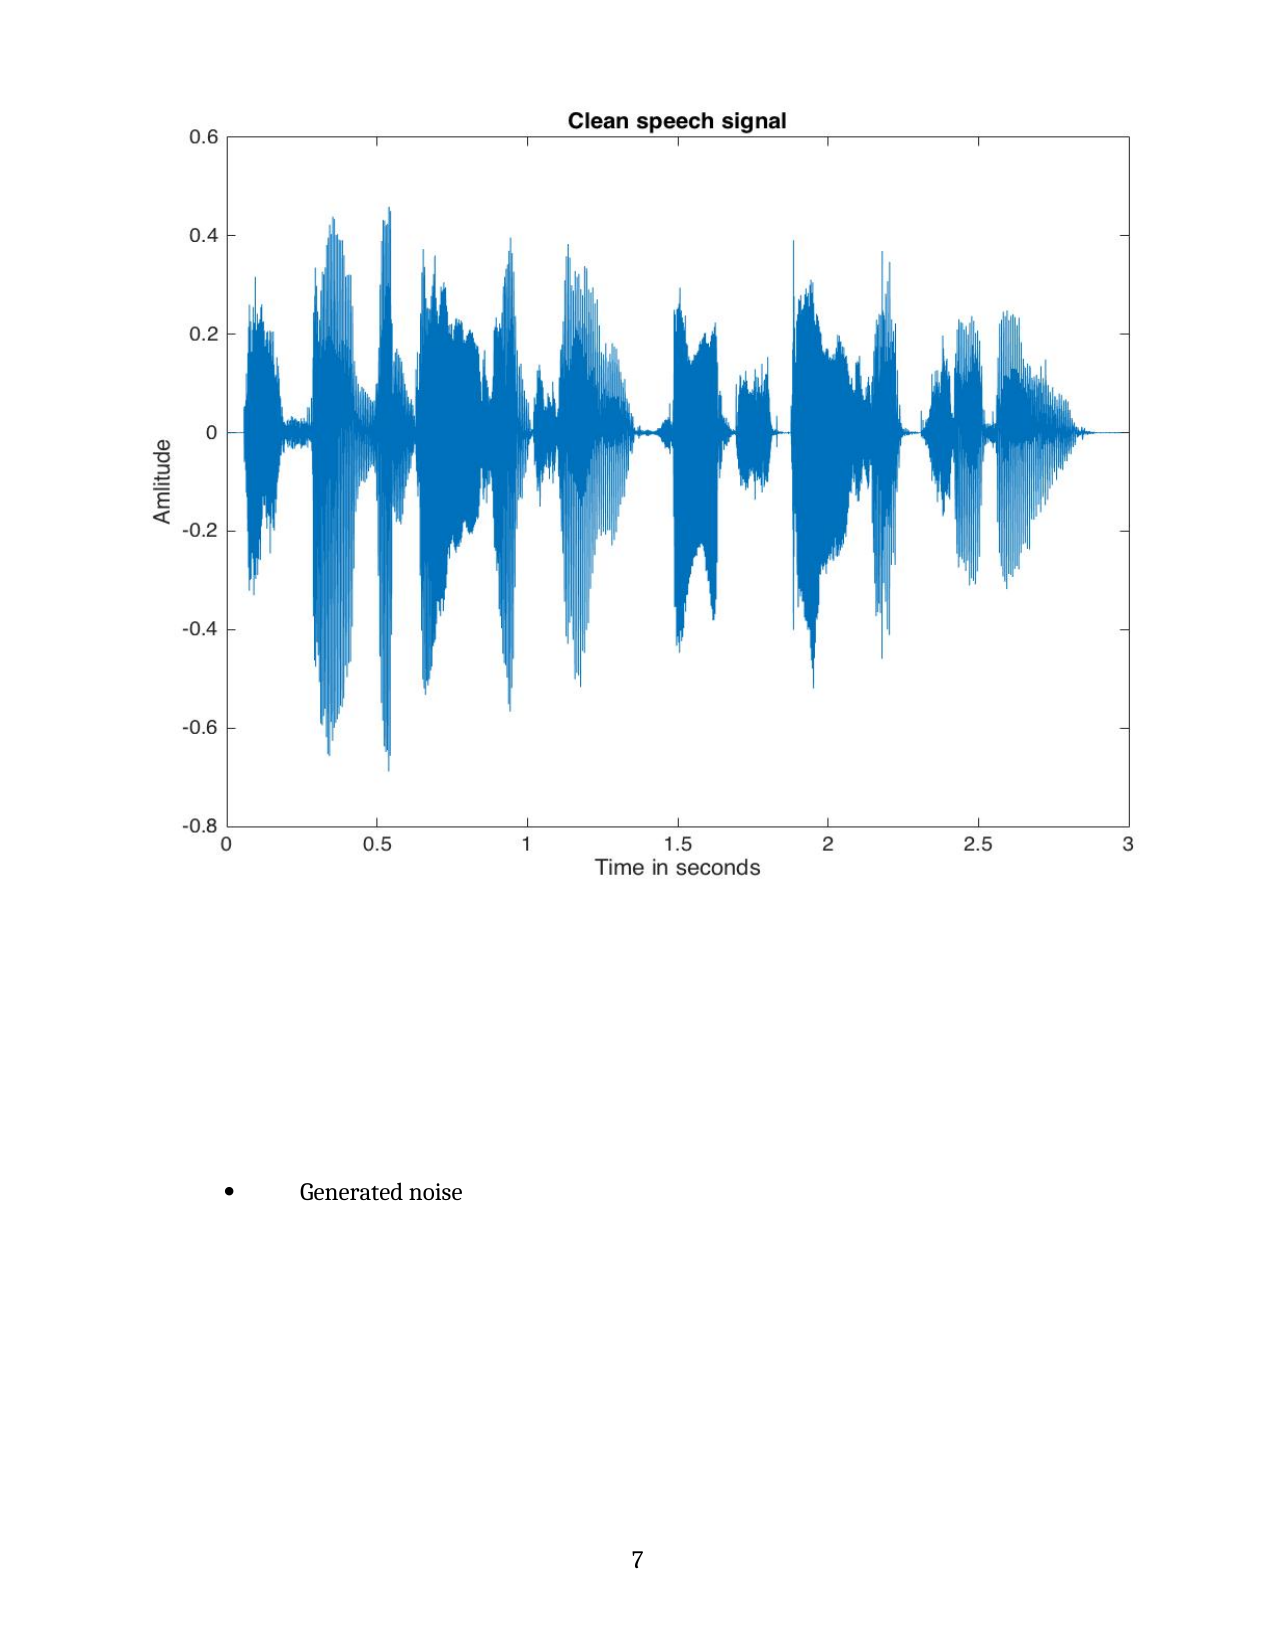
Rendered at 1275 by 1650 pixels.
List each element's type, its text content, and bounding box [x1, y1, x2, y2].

list Generated noise [225, 1177, 1200, 1206]
picture [75, 75, 1239, 919]
